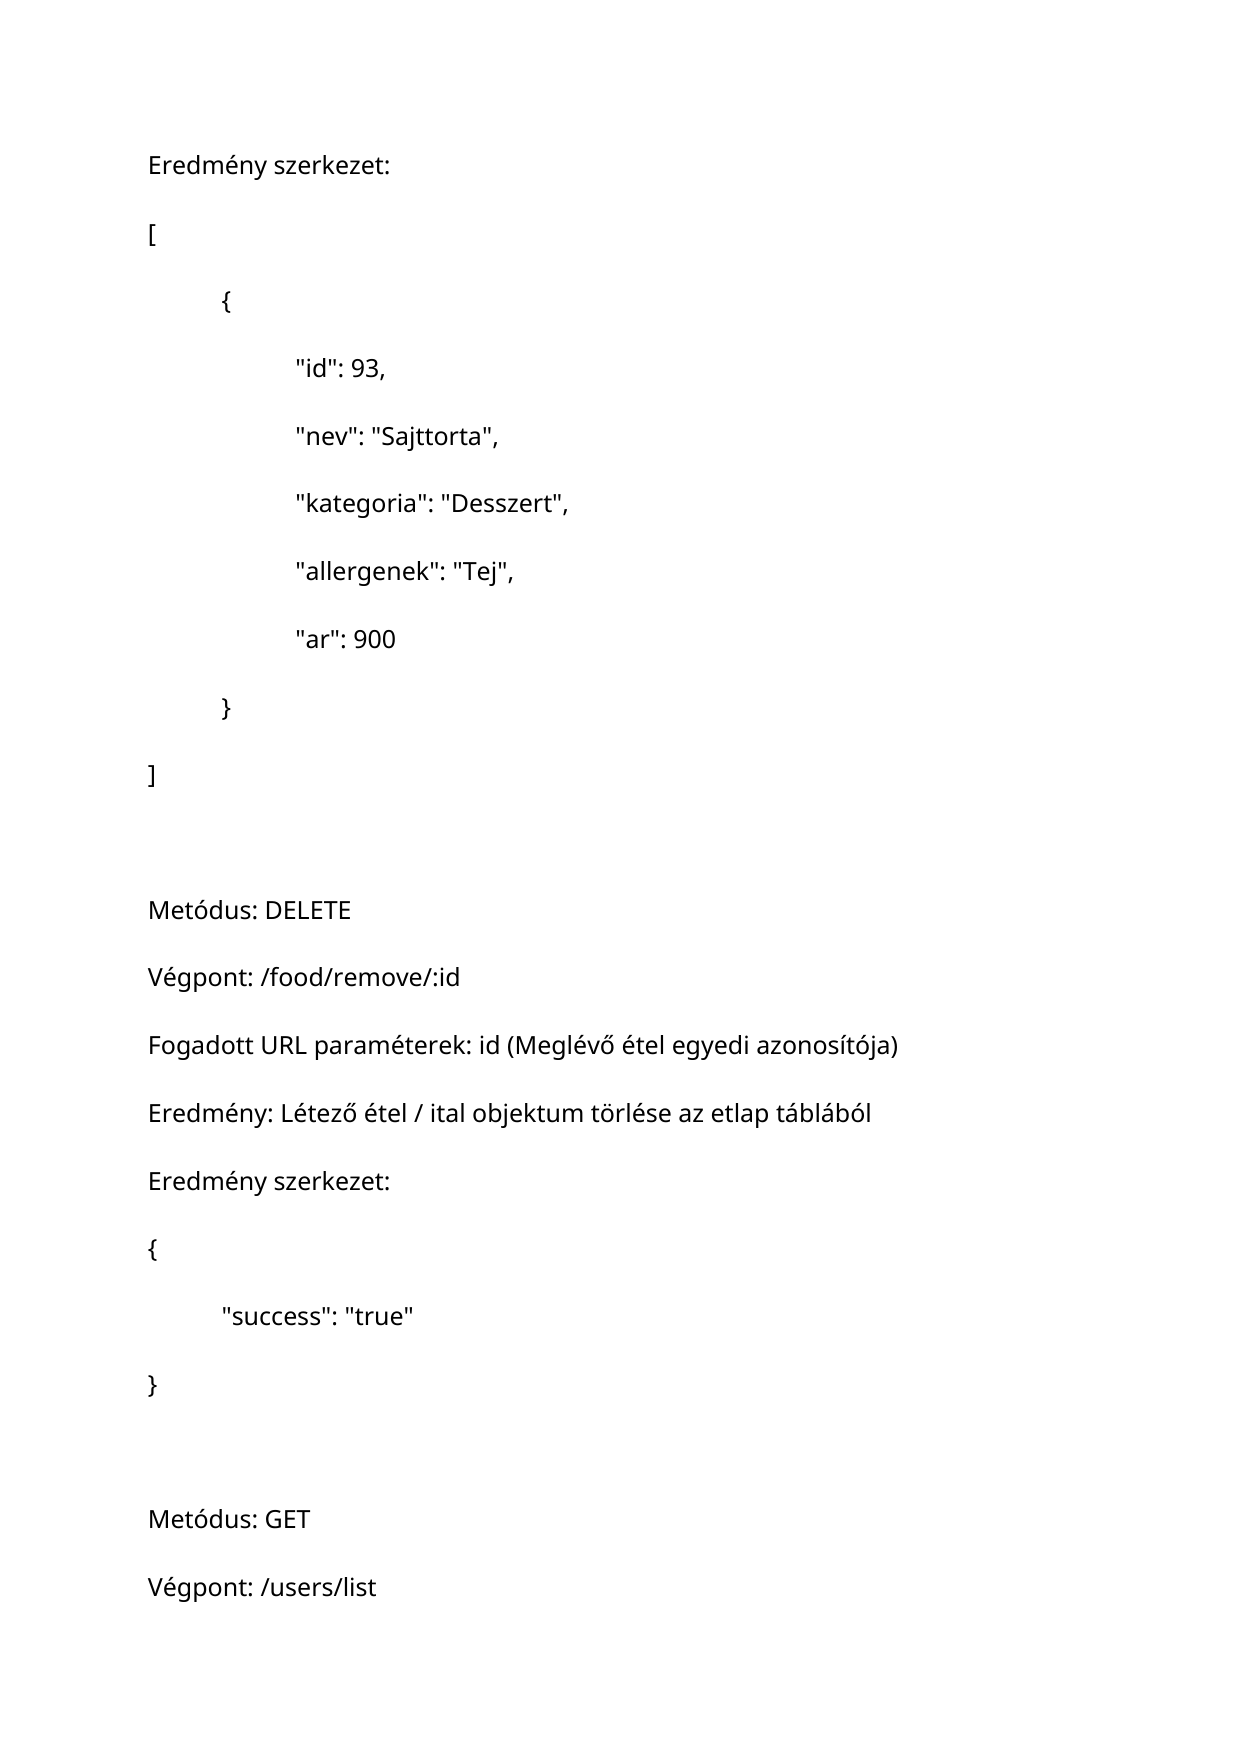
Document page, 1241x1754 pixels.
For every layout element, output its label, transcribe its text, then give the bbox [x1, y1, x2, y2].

text "ar": 900 [148, 622, 1093, 656]
text ] [148, 757, 1093, 791]
text Eredmény: Létező étel / ital objektum törlése az etlap táblából [148, 1096, 1093, 1129]
text "kategoria": "Desszert", [148, 486, 1093, 520]
text "id": 93, [148, 351, 1093, 385]
text "success": "true" [148, 1299, 1093, 1333]
text Eredmény szerkezet: [148, 1163, 1093, 1197]
text Fogadott URL paraméterek: id (Meglévő étel egyedi azonosítója) [148, 1028, 1093, 1062]
text { [148, 1231, 1093, 1265]
text Végpont: /food/remove/:id [148, 960, 1093, 994]
text Eredmény szerkezet: [148, 148, 1093, 182]
text "nev": "Sajttorta", [148, 418, 1093, 452]
text Metódus: GET [148, 1502, 1093, 1536]
text [ [148, 215, 1093, 249]
text } [148, 689, 1093, 723]
text Végpont: /users/list [148, 1569, 1093, 1603]
text { [148, 283, 1093, 317]
text } [148, 1366, 1093, 1400]
text Metódus: DELETE [148, 892, 1093, 926]
text "allergenek": "Tej", [148, 554, 1093, 588]
